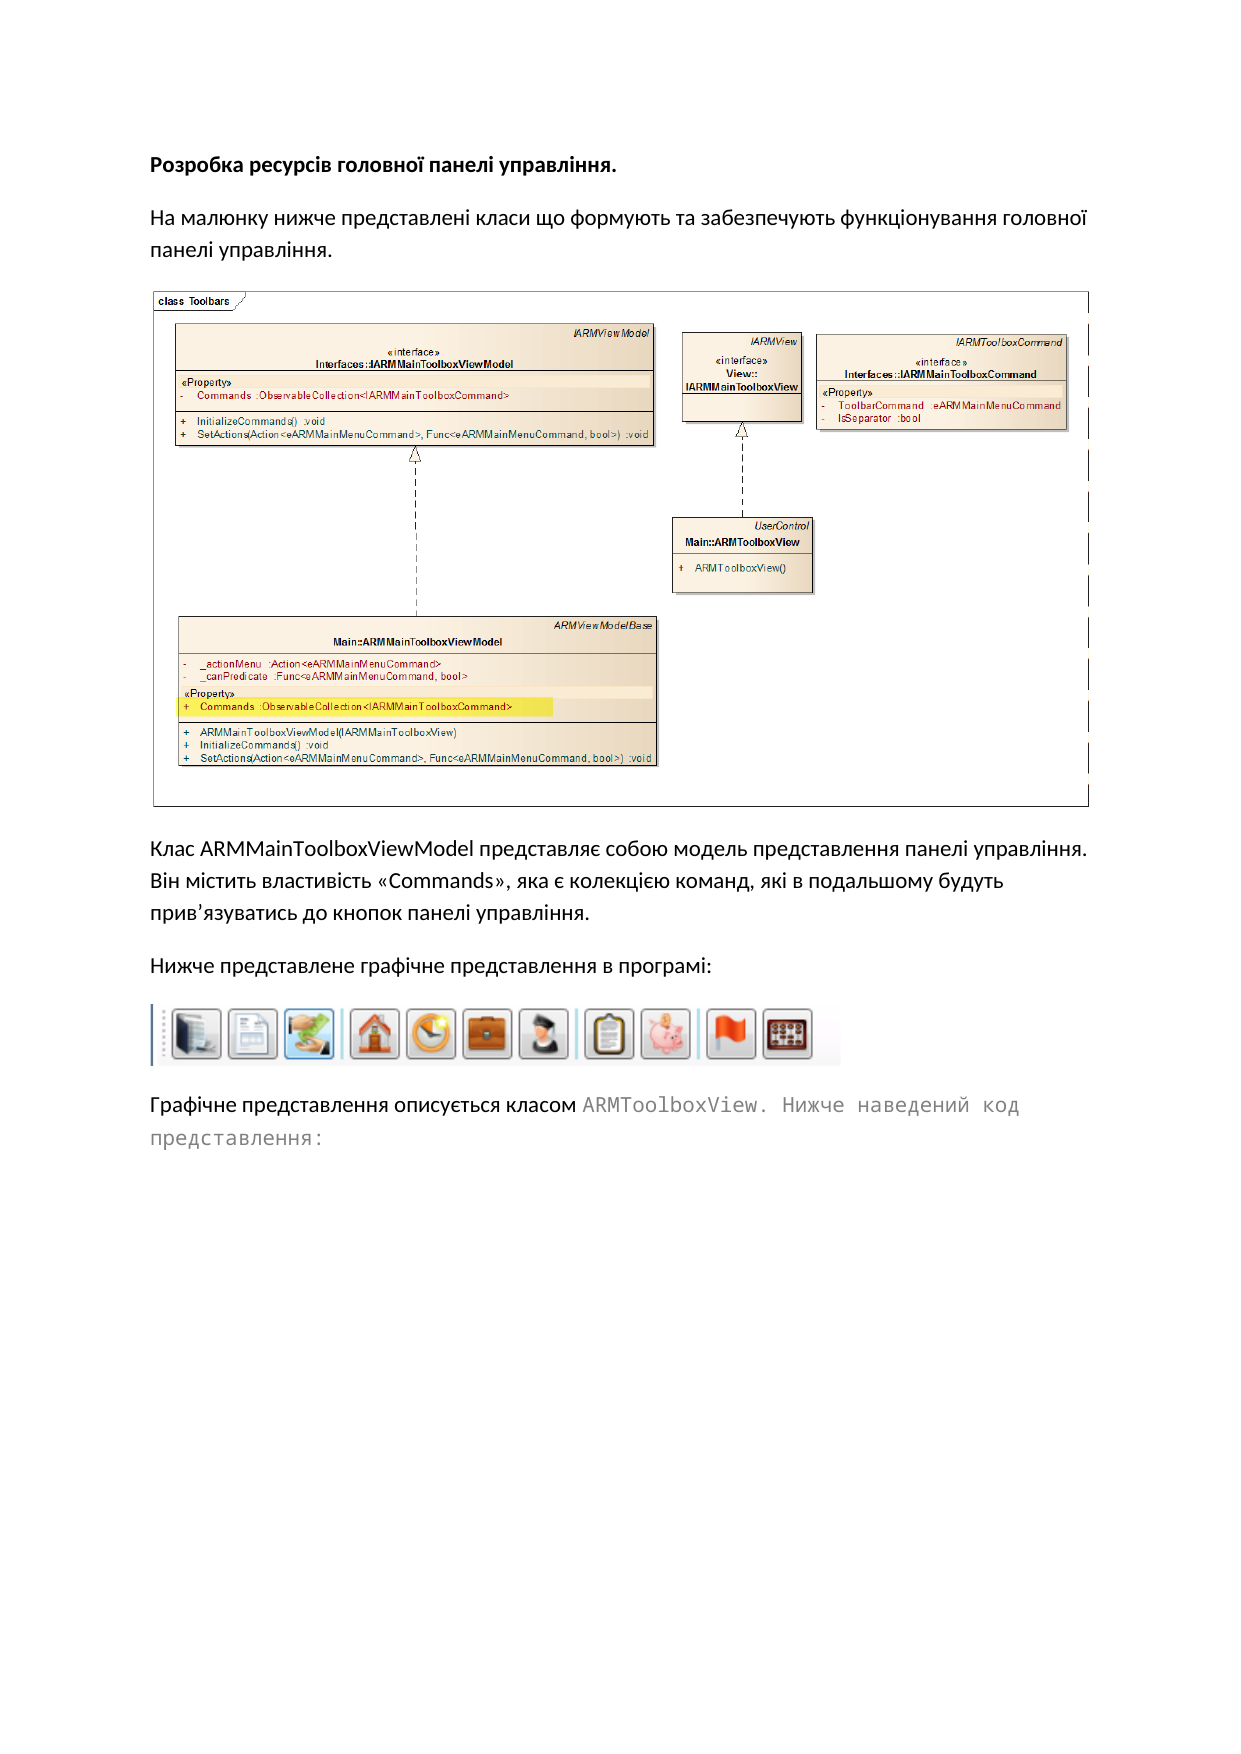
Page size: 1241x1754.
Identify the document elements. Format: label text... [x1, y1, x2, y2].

picture [150, 288, 1091, 809]
text Графічне представлення описується класом ARMToolboxView. Нижче наведений код представлення: [150, 1090, 1090, 1151]
text На малюнку нижче представлені класи що формують та забезпечують функціонування головної панелі управління. [150, 203, 1090, 263]
text Клас ARMMainToolboxViewModel представляє собою модель представлення панелі управління. Він містить властивість «Commands», яка є колекцією команд, які в подальшому будуть прив’язуватись до кнопок панелі управління. [150, 834, 1090, 926]
text Розробка ресурсів головної панелі управління. [150, 150, 1090, 178]
text Нижче представлене графічне представлення в програмі: [150, 951, 1090, 979]
picture [150, 1004, 841, 1066]
